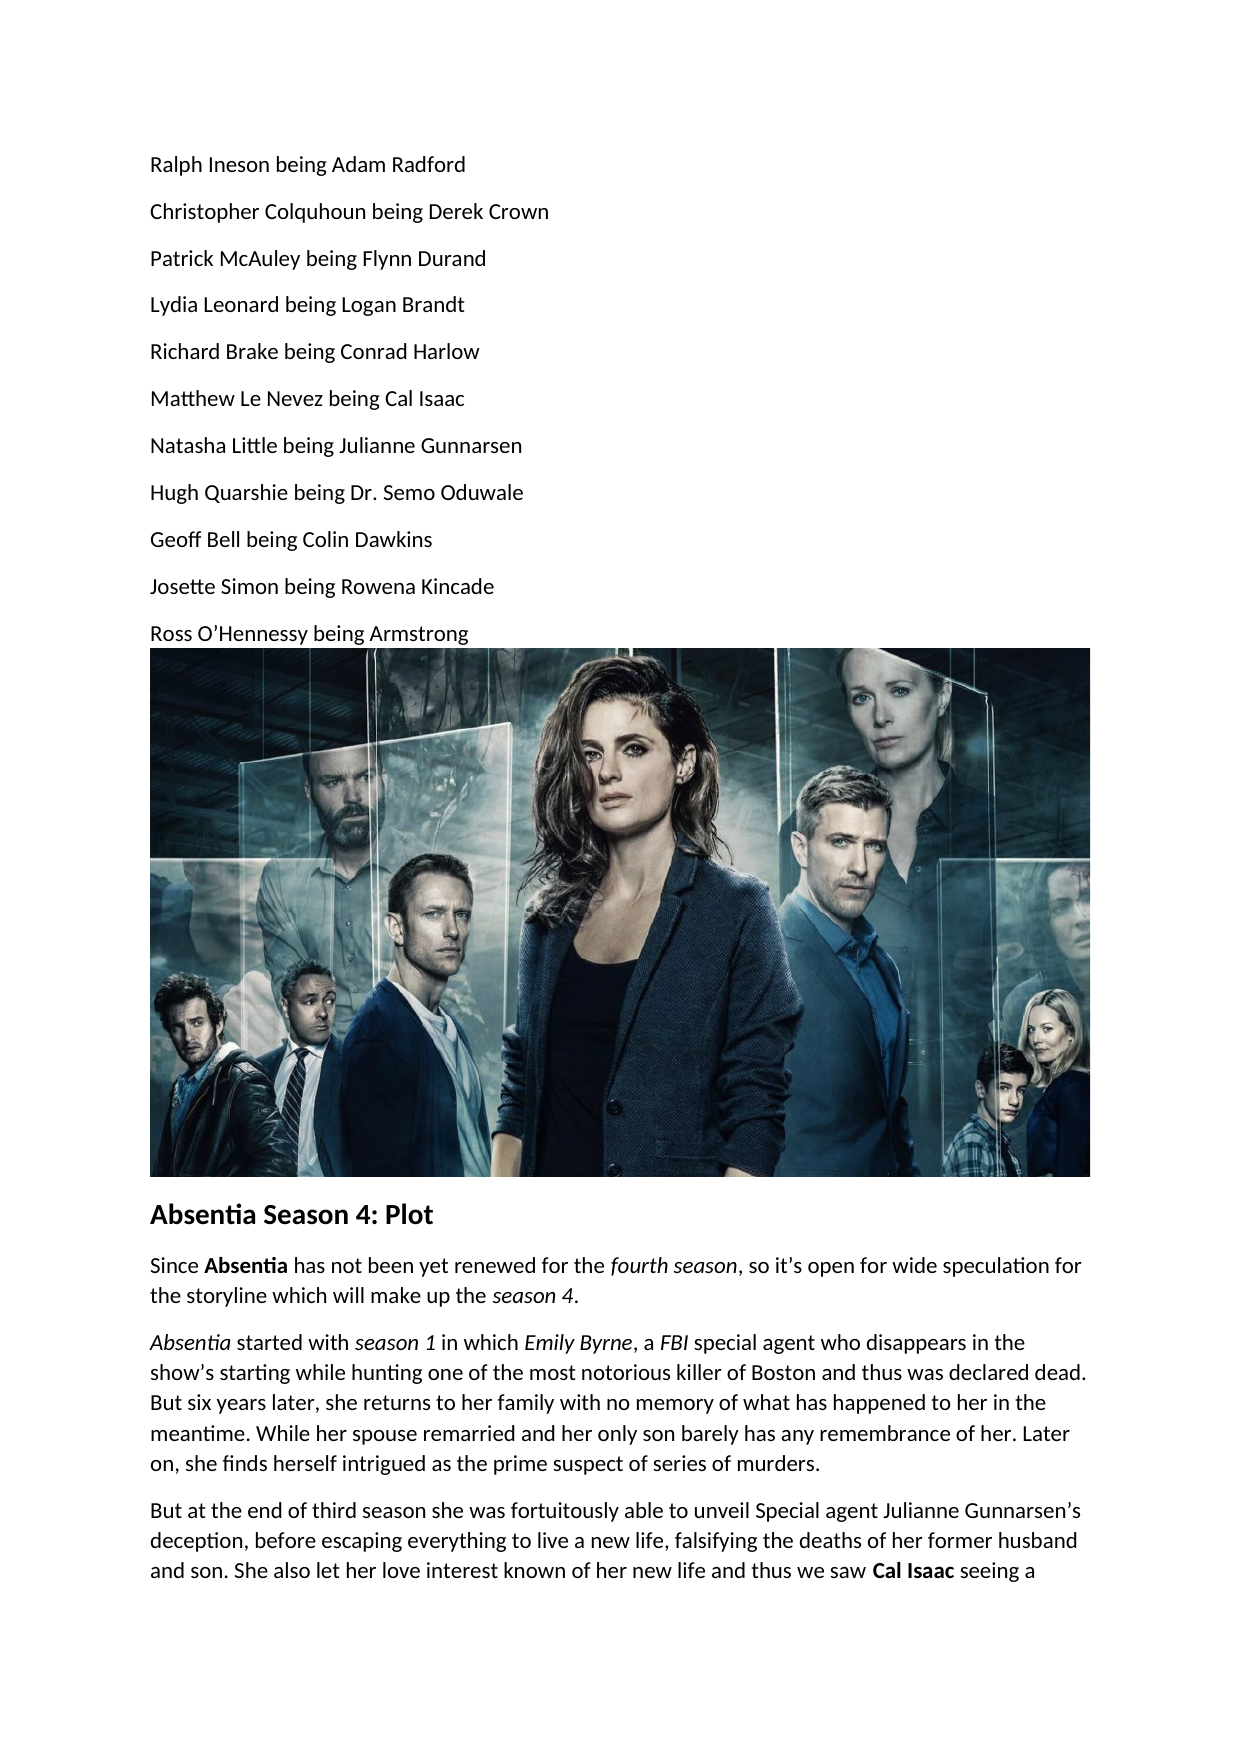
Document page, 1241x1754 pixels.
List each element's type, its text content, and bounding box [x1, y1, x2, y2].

text Since Absentia has not been yet renewed for the fourth season, so it’s open for wide speculation for the storyline which will make up the season 4. [150, 1251, 1090, 1309]
text Patrick McAuley being Flynn Durand [150, 244, 1090, 272]
text Natasha Little being Julianne Gunnarsen [150, 431, 1090, 459]
text Geoff Bell being Colin Dawkins [150, 525, 1090, 553]
picture [150, 648, 1091, 1177]
text Richard Brake being Conrad Harlow [150, 337, 1090, 366]
text Josette Simon being Rowena Kincade [150, 572, 1090, 600]
text Matthew Le Nevez being Cal Isaac [150, 384, 1090, 412]
text Hugh Quarshie being Dr. Semo Oduwale [150, 478, 1090, 506]
text Ralph Ineson being Adam Radford [150, 150, 1090, 178]
text Absentia started with season 1 in which Emily Byrne, a FBI special agent who disappears in the show’s starting while hunting one of the most notorious killer of Boston and thus was declared dead. But six years later, she returns to her family with no memory of what has happened to her in the meantime. While her spouse remarried and her only son barely has any remembrance of her. Later on, she finds herself intrigued as the prime suspect of series of murders. [150, 1328, 1090, 1477]
text Christopher Colquhoun being Derek Crown [150, 197, 1090, 225]
text Ross O’Hennessy being Armstrong [150, 619, 1090, 648]
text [150, 1496, 1090, 1584]
text Absentia Season 4: Plot [150, 1196, 1090, 1232]
text Lydia Leonard being Logan Brandt [150, 291, 1090, 319]
